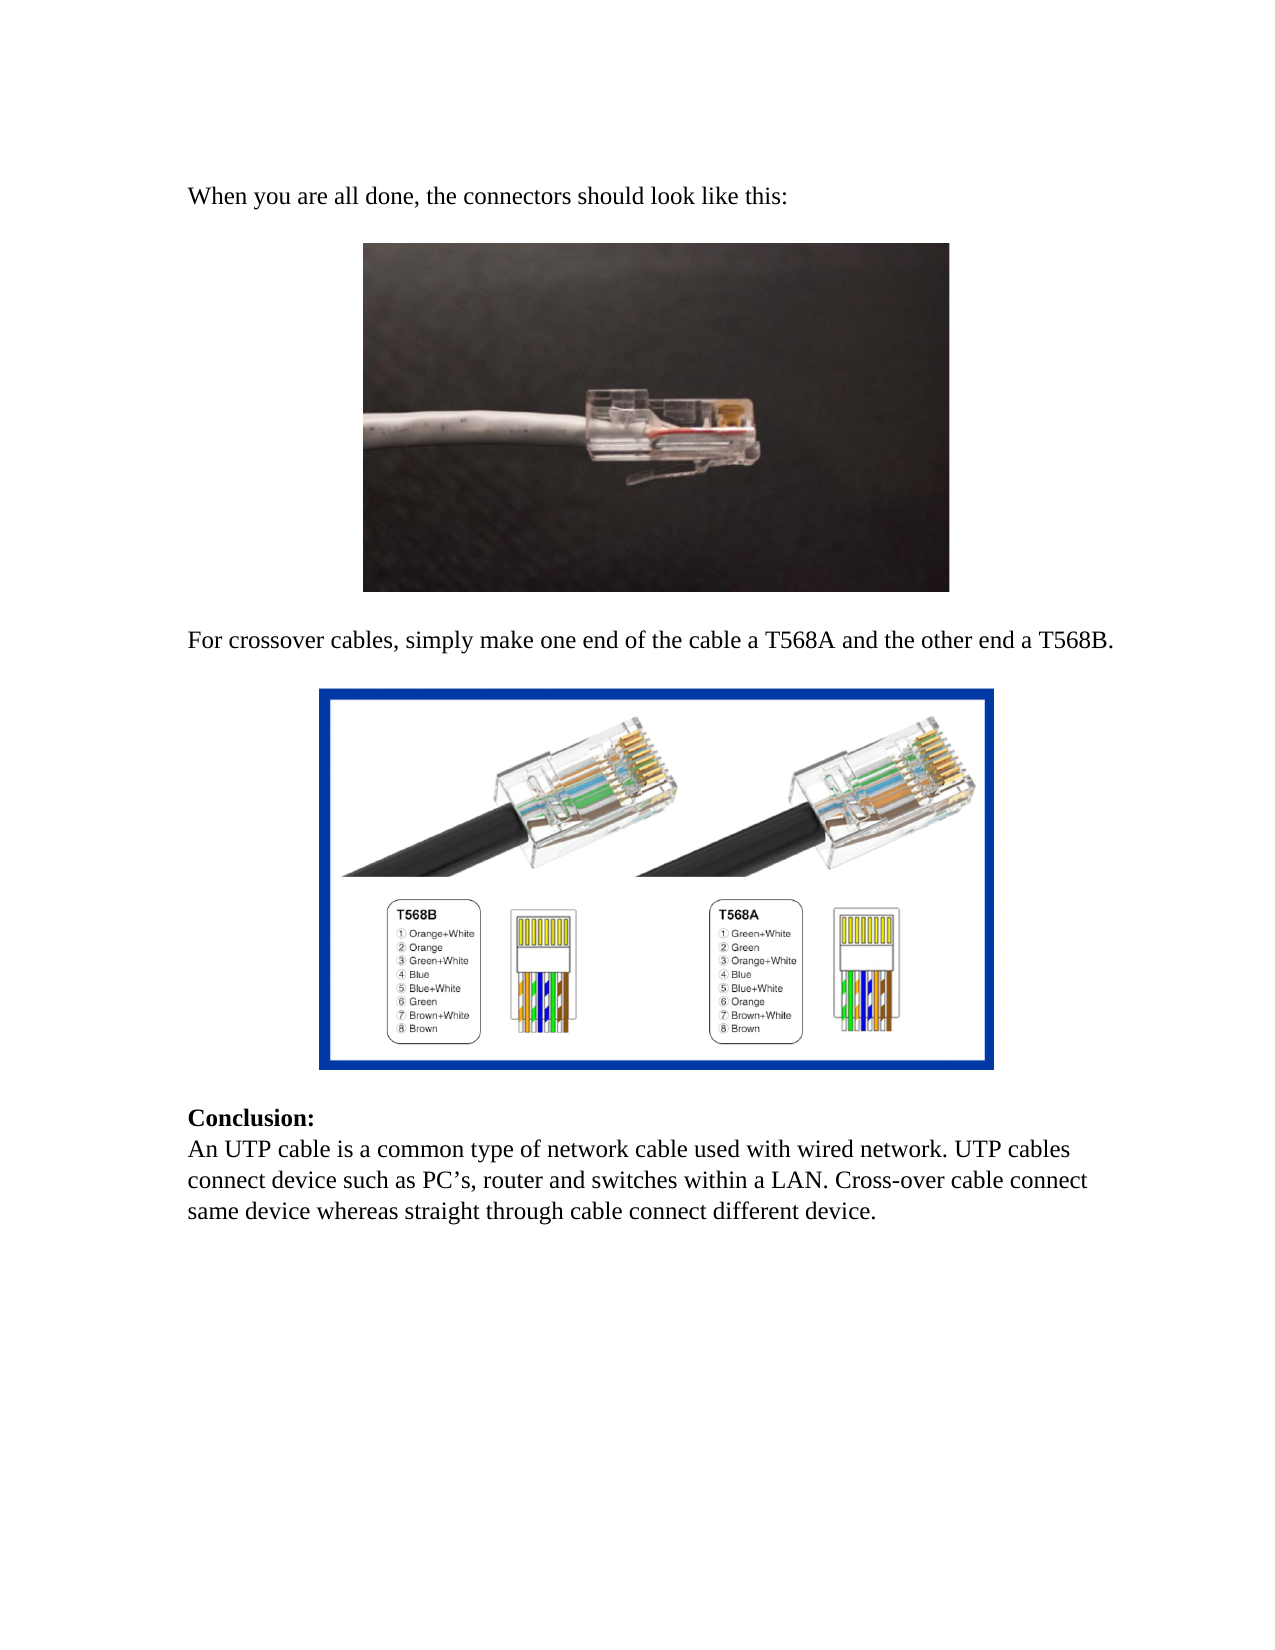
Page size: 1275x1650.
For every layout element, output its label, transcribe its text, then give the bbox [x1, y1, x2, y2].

list An UTP cable is a common type of network cable used with wired network. UTP cables connect device such as PC’s, router and switches within a LAN. Cross-over cable connect same device whereas straight through cable connect different device. [187, 1134, 1125, 1225]
list Conclusion: [187, 1103, 1125, 1132]
picture [363, 243, 950, 592]
list When you are all done, the connectors should look like this: [187, 181, 1125, 210]
list For crossover cables, simply make one end of the cable a T568A and the other end a T568B. [187, 625, 1125, 654]
picture [318, 687, 994, 1070]
